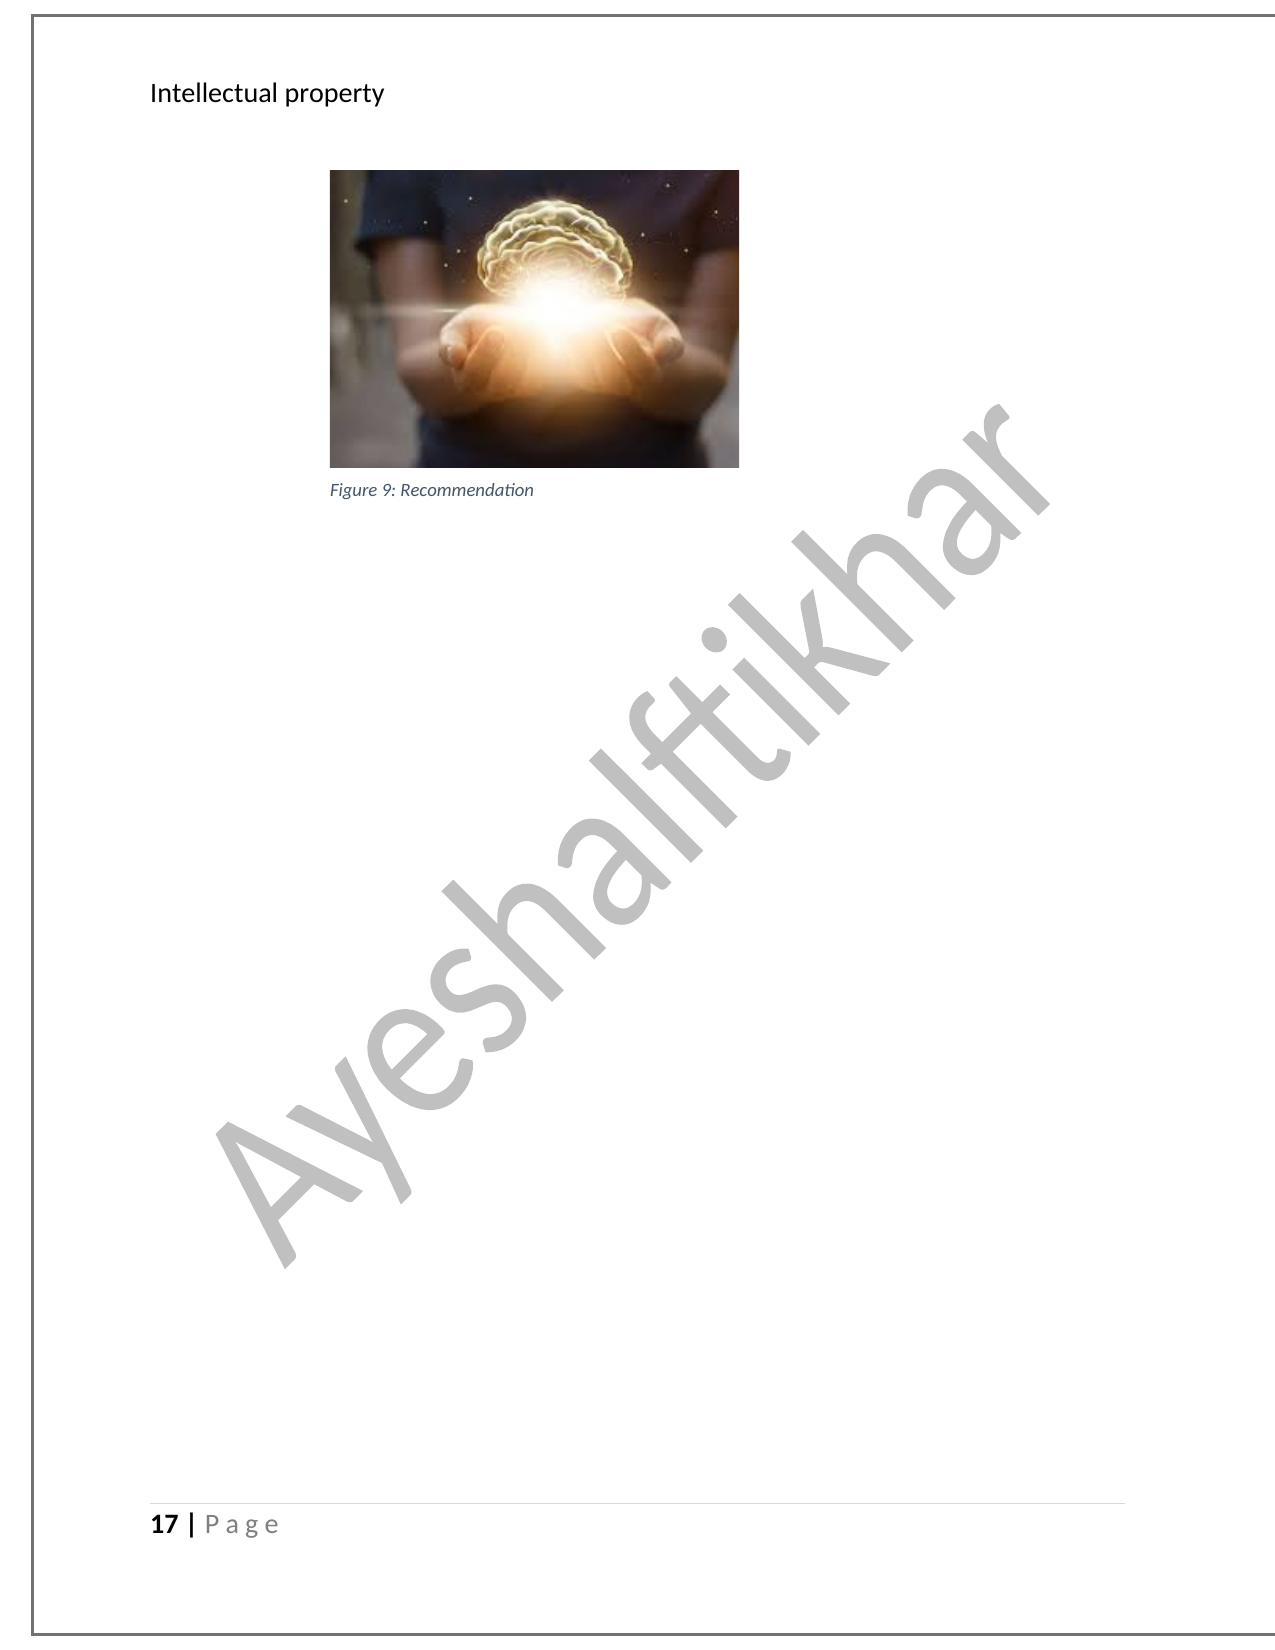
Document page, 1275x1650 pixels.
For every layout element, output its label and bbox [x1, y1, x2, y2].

picture [329, 170, 740, 468]
